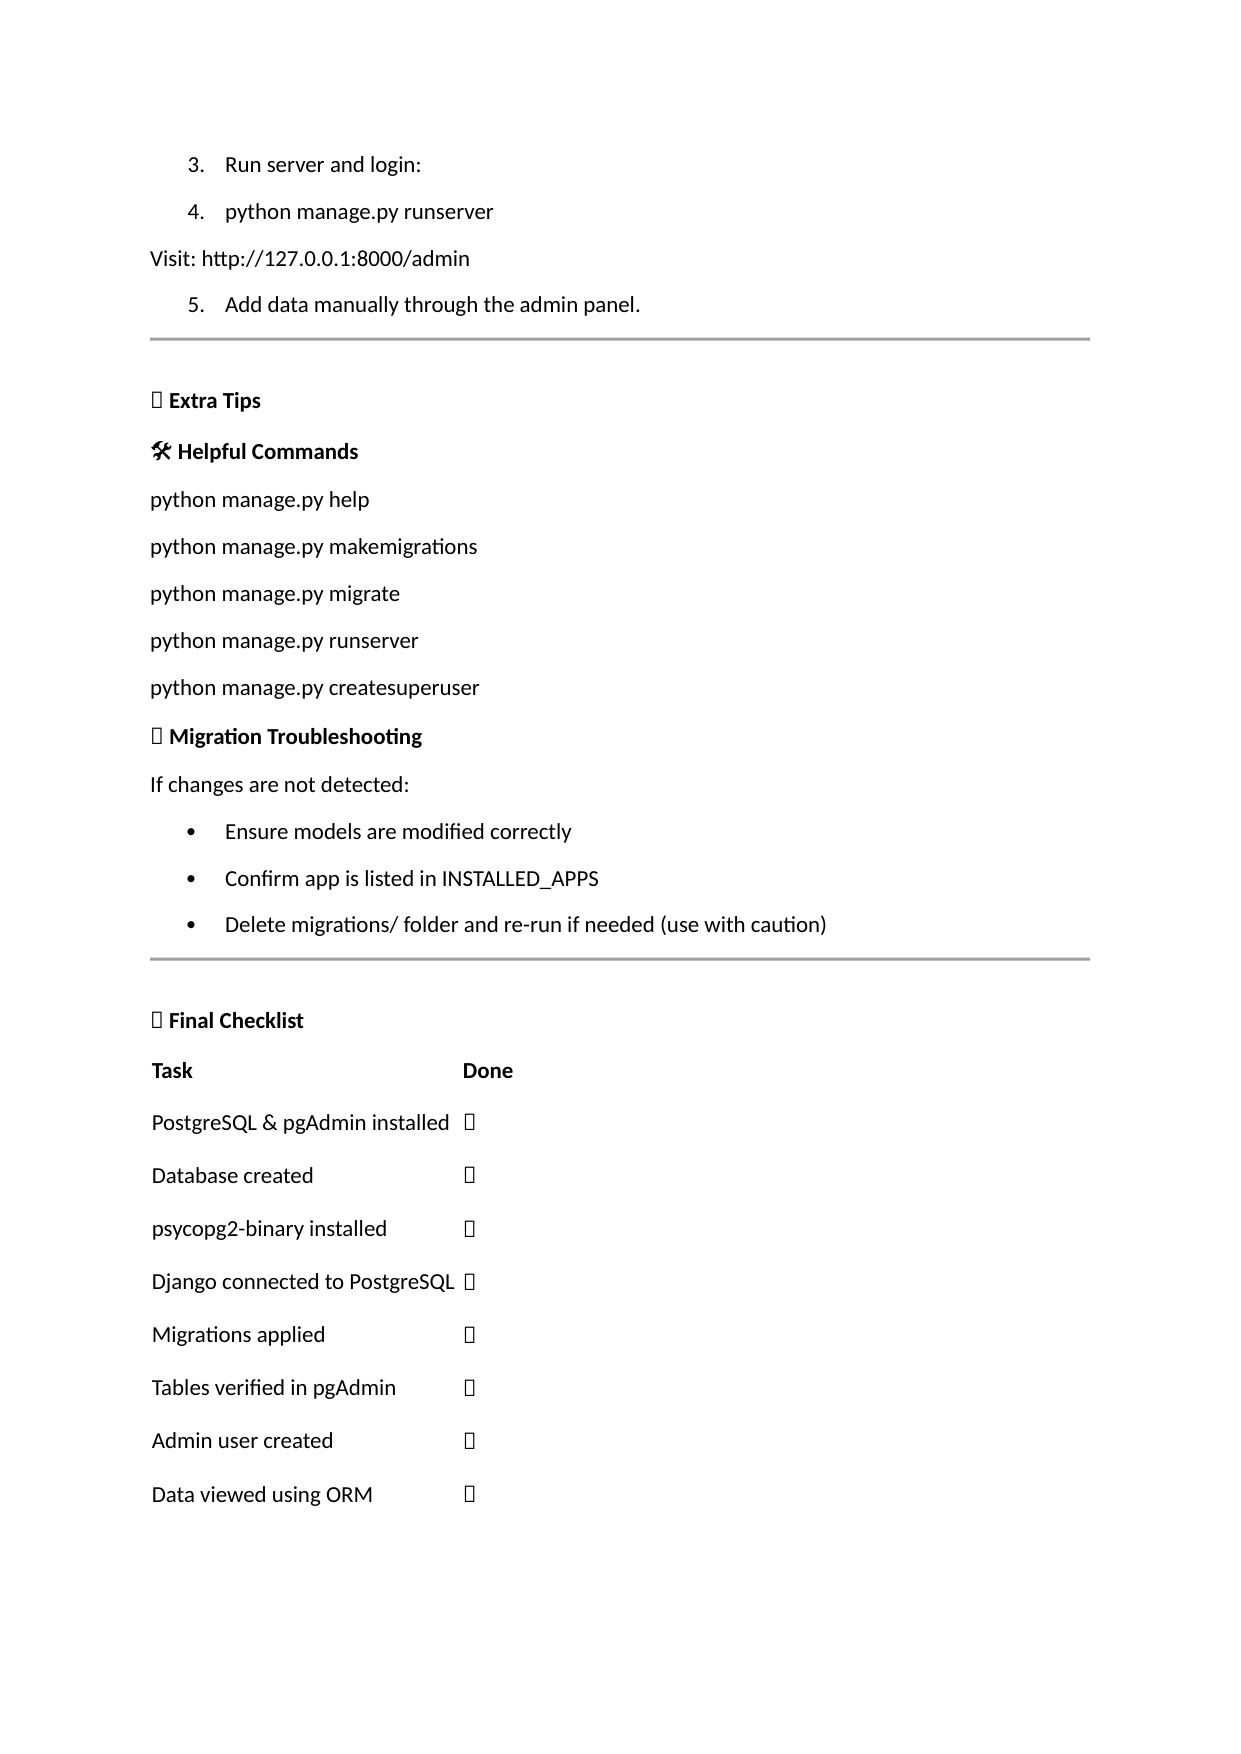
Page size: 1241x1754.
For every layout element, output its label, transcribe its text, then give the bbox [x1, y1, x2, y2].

text python manage.py migrate [150, 579, 1090, 607]
table_cell Django connected to PostgreSQL [150, 1264, 461, 1317]
table_cell ✅ [461, 1424, 519, 1477]
text If changes are not detected: [150, 770, 1090, 798]
table_header Task [150, 1055, 461, 1105]
list Delete migrations/ folder and re-run if needed (use with caution) [187, 911, 1090, 939]
table_cell PostgreSQL & pgAdmin installed [150, 1105, 461, 1158]
table_cell ✅ [461, 1477, 519, 1530]
table_cell Tables verified in pgAdmin [150, 1370, 461, 1423]
table_cell ✅ [461, 1158, 519, 1211]
text python manage.py makemigrations [150, 532, 1090, 560]
text 🛠 Helpful Commands [150, 435, 1090, 466]
list Add data manually through the admin panel. [187, 291, 1090, 319]
text Visit: http://127.0.0.1:8000/admin [150, 244, 1090, 272]
table_cell ✅ [461, 1264, 519, 1317]
table_cell ✅ [461, 1317, 519, 1370]
list Run server and login: [187, 150, 1090, 178]
table_cell psycopg2-binary installed [150, 1211, 461, 1264]
text python manage.py createsuperuser [150, 673, 1090, 701]
table_cell Data viewed using ORM [150, 1477, 461, 1530]
text python manage.py help [150, 485, 1090, 513]
list Ensure models are modified correctly [187, 817, 1090, 845]
table_cell ✅ [461, 1105, 519, 1158]
text 🧠 Extra Tips [150, 384, 1090, 416]
table_cell Migrations applied [150, 1317, 461, 1370]
table_cell ✅ [461, 1370, 519, 1423]
text python manage.py runserver [150, 626, 1090, 654]
text 🔁 Migration Troubleshooting [150, 719, 1090, 751]
table_cell Admin user created [150, 1424, 461, 1477]
list Confirm app is listed in INSTALLED_APPS [187, 864, 1090, 892]
table_header Done [461, 1055, 519, 1105]
table_cell Database created [150, 1158, 461, 1211]
table_cell ✅ [461, 1211, 519, 1264]
list python manage.py runserver [187, 197, 1090, 225]
text ✅ Final Checklist [150, 1004, 1090, 1036]
